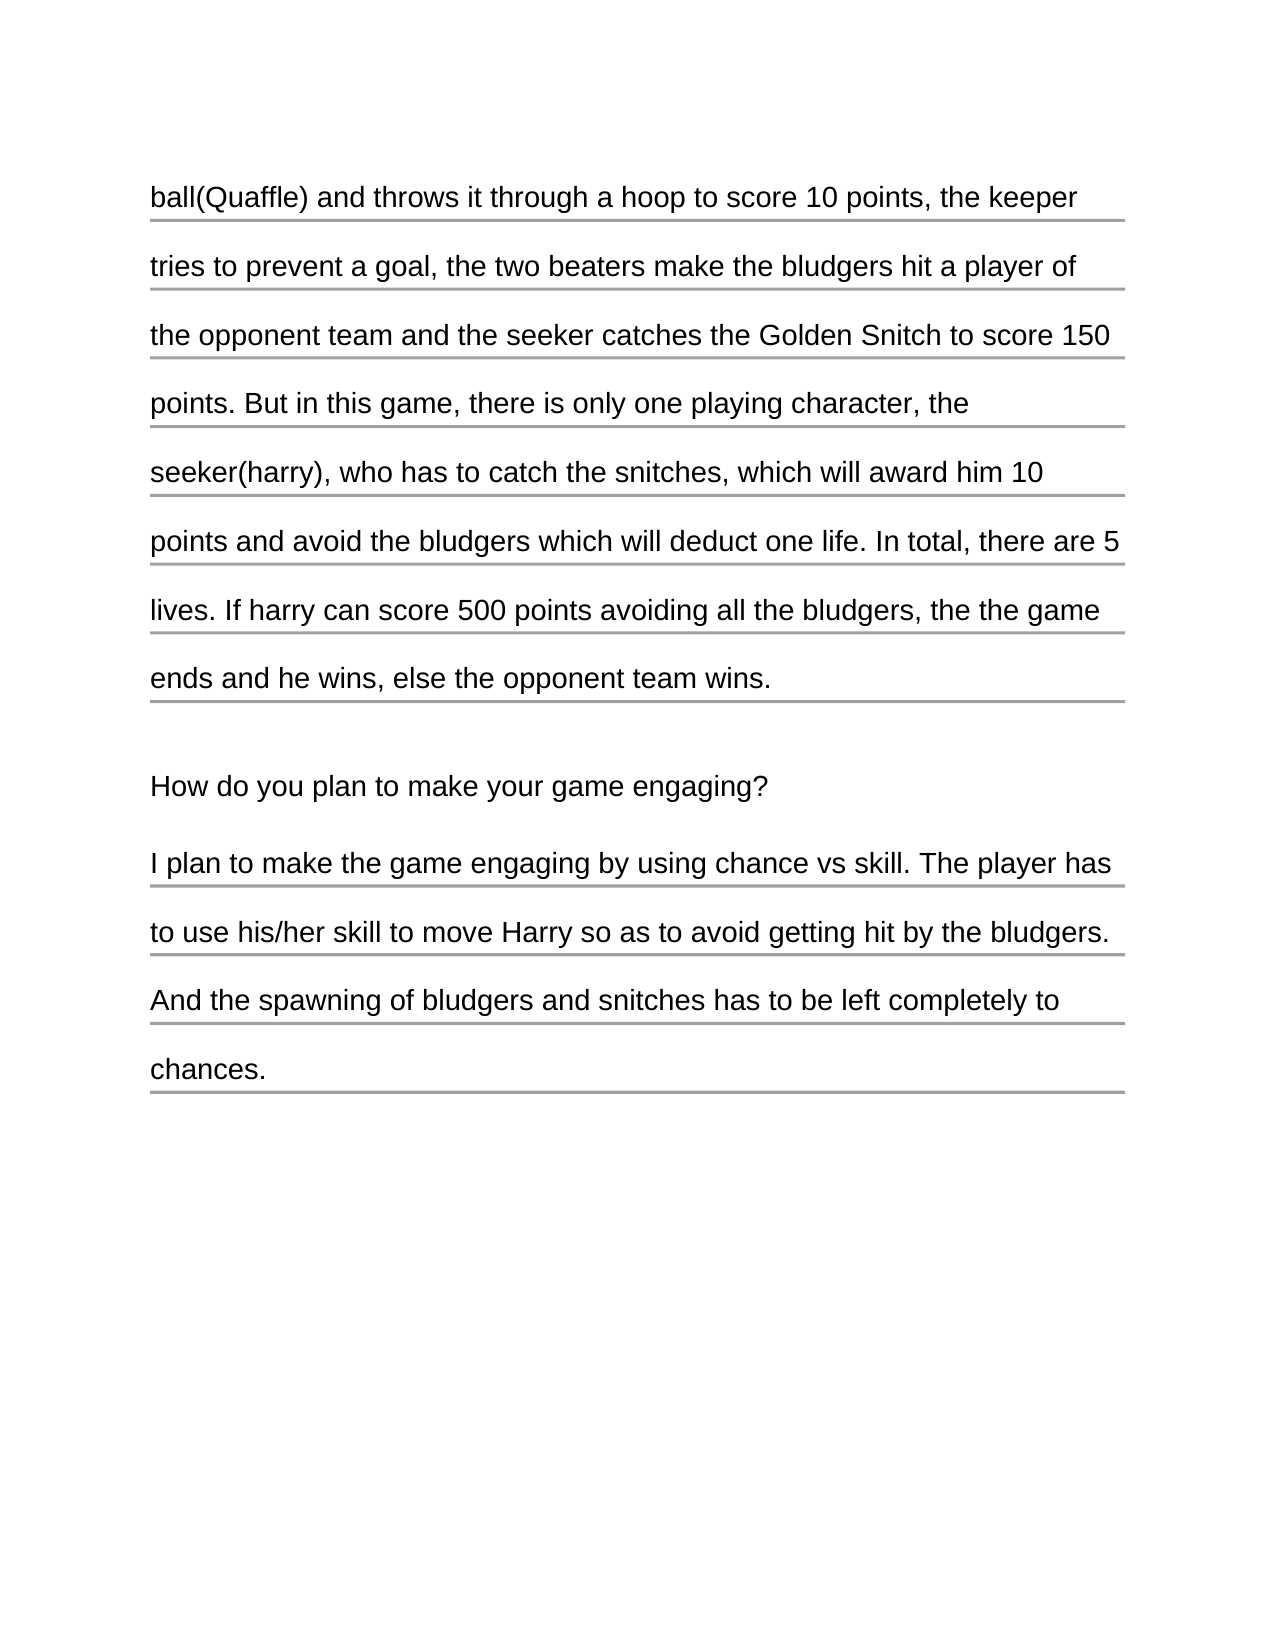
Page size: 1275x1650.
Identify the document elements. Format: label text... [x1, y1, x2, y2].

text How do you plan to make your game engaging? [150, 769, 1125, 802]
text I plan to make the game engaging by using chance vs skill. The player has [150, 846, 1125, 879]
text points and avoid the bludgers which will deduct one life. In total, there are 5 [150, 524, 1125, 557]
text tries to prevent a goal, the two beaters make the bludgers hit a player of [150, 249, 1125, 282]
text the opponent team and the seeker catches the Golden Snitch to score 150 [150, 318, 1125, 351]
text to use his/her skill to move Harry so as to avoid getting hit by the bludgers. [150, 914, 1125, 948]
text chances. [150, 1052, 1125, 1086]
text ends and he wins, else the opponent team wins. [150, 661, 1125, 695]
text ball(Quaffle) and throws it through a hoop to score 10 points, the keeper [150, 180, 1125, 214]
text points. But in this game, there is only one playing character, the [150, 386, 1125, 420]
text seeker(harry), who has to catch the snitches, which will award him 10 [150, 455, 1125, 489]
text And the spawning of bludgers and snitches has to be left completely to [150, 983, 1125, 1017]
text lives. If harry can score 500 points avoiding all the bludgers, the the game [150, 593, 1125, 626]
